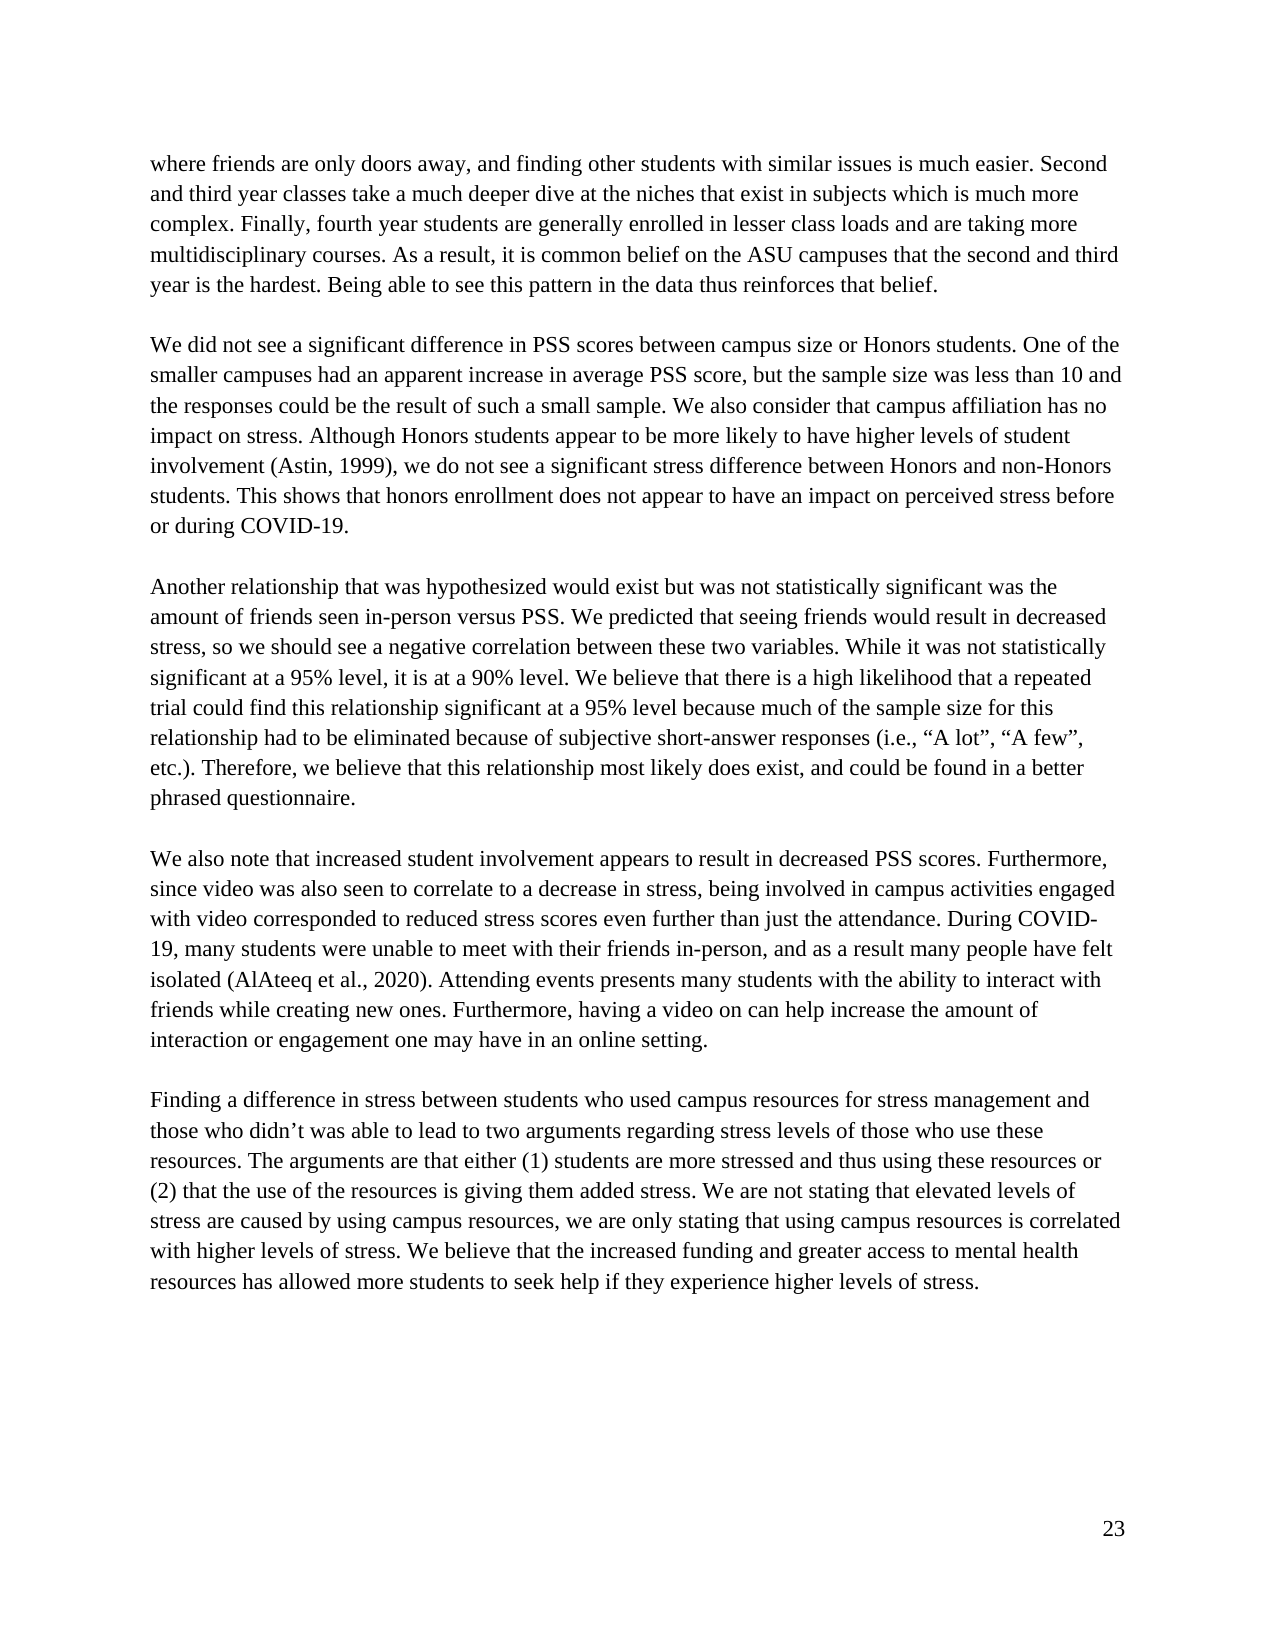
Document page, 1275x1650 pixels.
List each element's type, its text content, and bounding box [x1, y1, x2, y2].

text Another relationship that was hypothesized would exist but was not statistically significant was the amount of friends seen in-person versus PSS. We predicted that seeing friends would result in decreased stress, so we should see a negative correlation between these two variables. While it was not statistically significant at a 95% level, it is at a 90% level. We believe that there is a high likelihood that a repeated trial could find this relationship significant at a 95% level because much of the sample size for this relationship had to be eliminated because of subjective short-answer responses (i.e., “A lot”, “A few”, etc.). Therefore, we believe that this relationship most likely does exist, and could be found in a better phrased questionnaire. [150, 573, 1125, 811]
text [150, 150, 1125, 297]
text Finding a difference in stress between students who used campus resources for stress management and those who didn’t was able to lead to two arguments regarding stress levels of those who use these resources. The arguments are that either (1) students are more stressed and thus using these resources or (2) that the use of the resources is giving them added stress. We are not stating that elevated levels of stress are caused by using campus resources, we are only stating that using campus resources is correlated with higher levels of stress. We believe that the increased funding and greater access to mental health resources has allowed more students to seek help if they experience higher levels of stress. [150, 1086, 1125, 1294]
text We also note that increased student involvement appears to result in decreased PSS scores. Furthermore, since video was also seen to correlate to a decrease in stress, being involved in campus activities engaged with video corresponded to reduced stress scores even further than just the attendance. During COVID-19, many students were unable to meet with their friends in-person, and as a result many people have felt isolated (AlAteeq et al., 2020). Attending events presents many students with the ability to interact with friends while creating new ones. Furthermore, having a video on can help increase the amount of interaction or engagement one may have in an online setting. [150, 845, 1125, 1052]
text We did not see a significant difference in PSS scores between campus size or Honors students. One of the smaller campuses had an apparent increase in average PSS score, but the sample size was less than 10 and the responses could be the result of such a small sample. We also consider that campus affiliation has no impact on stress. Although Honors students appear to be more likely to have higher levels of student involvement (Astin, 1999), we do not see a significant stress difference between Honors and non-Honors students. This shows that honors enrollment does not appear to have an impact on perceived stress before or during COVID-19. [150, 331, 1125, 539]
